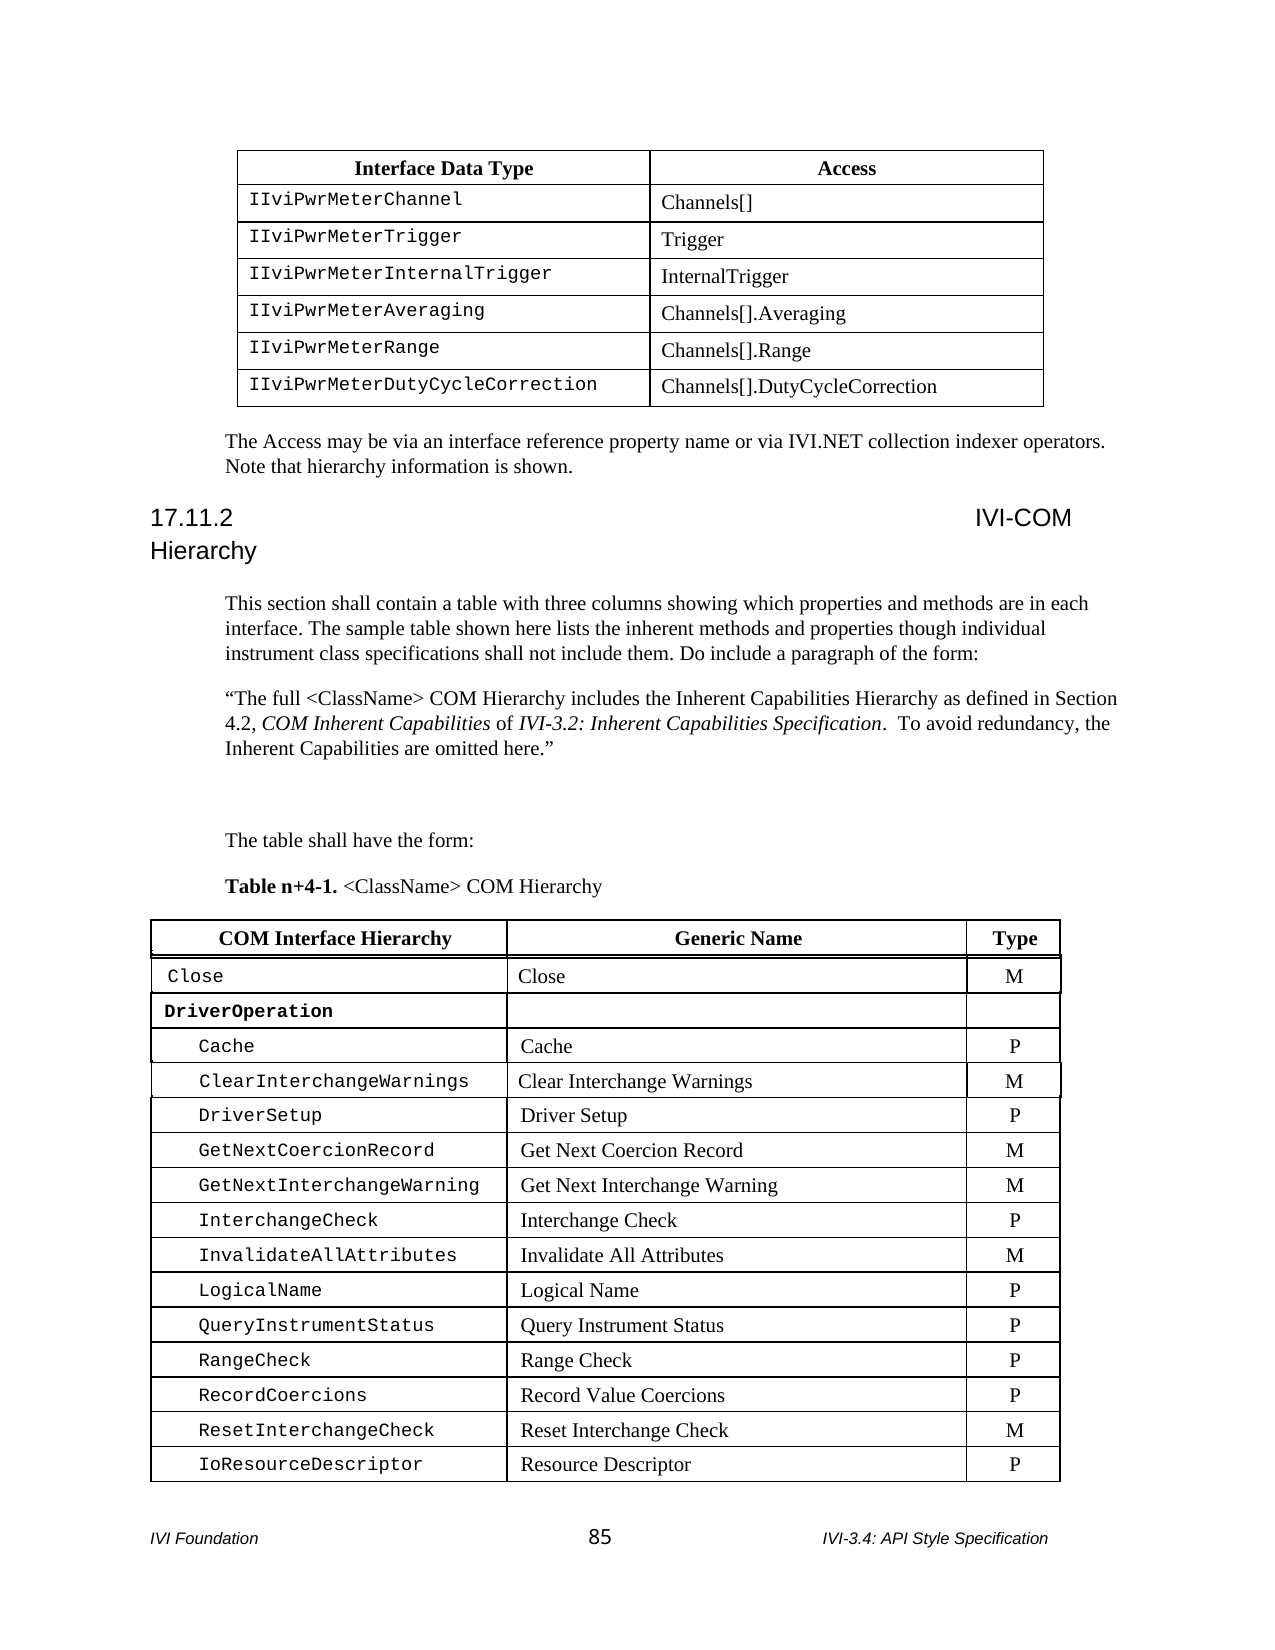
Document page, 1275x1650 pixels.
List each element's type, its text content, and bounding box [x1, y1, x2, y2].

table_cell Record Value Coercions [508, 1378, 966, 1411]
table_cell Logical Name [508, 1273, 966, 1306]
table_header Access [651, 151, 1043, 184]
table_cell Channels[] [651, 185, 1043, 221]
table_cell Get Next Interchange Warning [508, 1168, 966, 1201]
text This section shall contain a table with three columns showing which properties and methods are in each interface. The sample table shown here lists the inherent methods and properties though individual instrument class specifications shall not include them. Do include a paragraph of the form: [225, 590, 1125, 665]
table_cell P [967, 1098, 1059, 1132]
table_cell M [967, 1133, 1059, 1167]
table_cell Channels[].DutyCycleCorrection [651, 370, 1043, 406]
table_cell P [967, 1378, 1059, 1411]
table_cell [508, 994, 966, 1027]
table_cell GetNextCoercionRecord [152, 1133, 506, 1167]
table_cell P [967, 1273, 1059, 1306]
table_cell P [967, 1029, 1059, 1062]
text The Access may be via an interface reference property name or via IVI.NET collection indexer operators. Note that hierarchy information is shown. [225, 428, 1125, 478]
table_header Generic Name [508, 921, 966, 954]
table_cell Interchange Check [508, 1203, 966, 1236]
table_cell [967, 994, 1059, 1027]
table_cell ClearInterchangeWarnings [152, 1063, 507, 1097]
table_cell IIviPwrMeterInternalTrigger [238, 259, 649, 295]
table_cell Trigger [651, 223, 1043, 258]
table_cell Cache [508, 1029, 966, 1062]
table_cell QueryInstrumentStatus [152, 1308, 506, 1341]
table_cell Resource Descriptor [508, 1447, 966, 1481]
table_cell IIviPwrMeterDutyCycleCorrection [238, 370, 649, 406]
table_cell Range Check [508, 1343, 966, 1376]
text “The full <ClassName> COM Hierarchy includes the Inherent Capabilities Hierarchy as defined in Section 4.2, COM Inherent Capabilities of IVI-3.2: Inherent Capabilities Specification. To avoid redundancy, the Inherent Capabilities are omitted here.” [225, 686, 1125, 761]
table_cell Invalidate All Attributes [508, 1238, 966, 1271]
table_cell P [967, 1203, 1059, 1236]
table_header Type [967, 921, 1059, 954]
table_cell IIviPwrMeterChannel [238, 185, 649, 221]
table_cell DriverOperation [152, 994, 506, 1027]
table_cell Close [508, 959, 966, 992]
table_cell DriverSetup [152, 1098, 506, 1132]
table_cell M [968, 1063, 1060, 1097]
table_header Interface Data Type [238, 151, 649, 184]
table_cell IIviPwrMeterTrigger [238, 223, 649, 258]
table_cell Reset Interchange Check [508, 1412, 966, 1446]
table_cell Close [152, 959, 507, 992]
table_cell Driver Setup [508, 1098, 966, 1132]
table_cell IoResourceDescriptor [152, 1447, 506, 1481]
table_cell ResetInterchangeCheck [152, 1412, 506, 1446]
table_cell IIviPwrMeterAveraging [238, 296, 649, 332]
table_cell M [967, 1168, 1059, 1201]
table_cell M [967, 1238, 1059, 1271]
table_cell M [967, 1412, 1059, 1446]
table_cell P [967, 1343, 1059, 1376]
table_cell InterchangeCheck [152, 1203, 506, 1236]
table_cell Cache [152, 1029, 506, 1062]
table_cell GetNextInterchangeWarning [152, 1168, 506, 1201]
table_cell P [967, 1308, 1059, 1341]
table_cell Channels[].Range [651, 333, 1043, 369]
table_cell LogicalName [152, 1273, 506, 1306]
table_cell Query Instrument Status [508, 1308, 966, 1341]
table_cell P [967, 1447, 1059, 1481]
subtitle IVI-COM Hierarchy [150, 503, 1125, 565]
table_header COM Interface Hierarchy [152, 921, 506, 954]
table_cell InvalidateAllAttributes [152, 1238, 506, 1271]
text The table shall have the form: [225, 827, 1125, 852]
table_cell Get Next Coercion Record [508, 1133, 966, 1167]
table_cell RecordCoercions [152, 1378, 506, 1411]
table_cell Clear Interchange Warnings [508, 1063, 966, 1097]
table_cell IIviPwrMeterRange [238, 333, 649, 369]
table_cell InternalTrigger [651, 259, 1043, 295]
table_cell Channels[].Averaging [651, 296, 1043, 332]
table_cell M [968, 959, 1060, 992]
text Table n+4-1. <ClassName> COM Hierarchy [225, 873, 1125, 898]
table_cell RangeCheck [152, 1343, 506, 1376]
